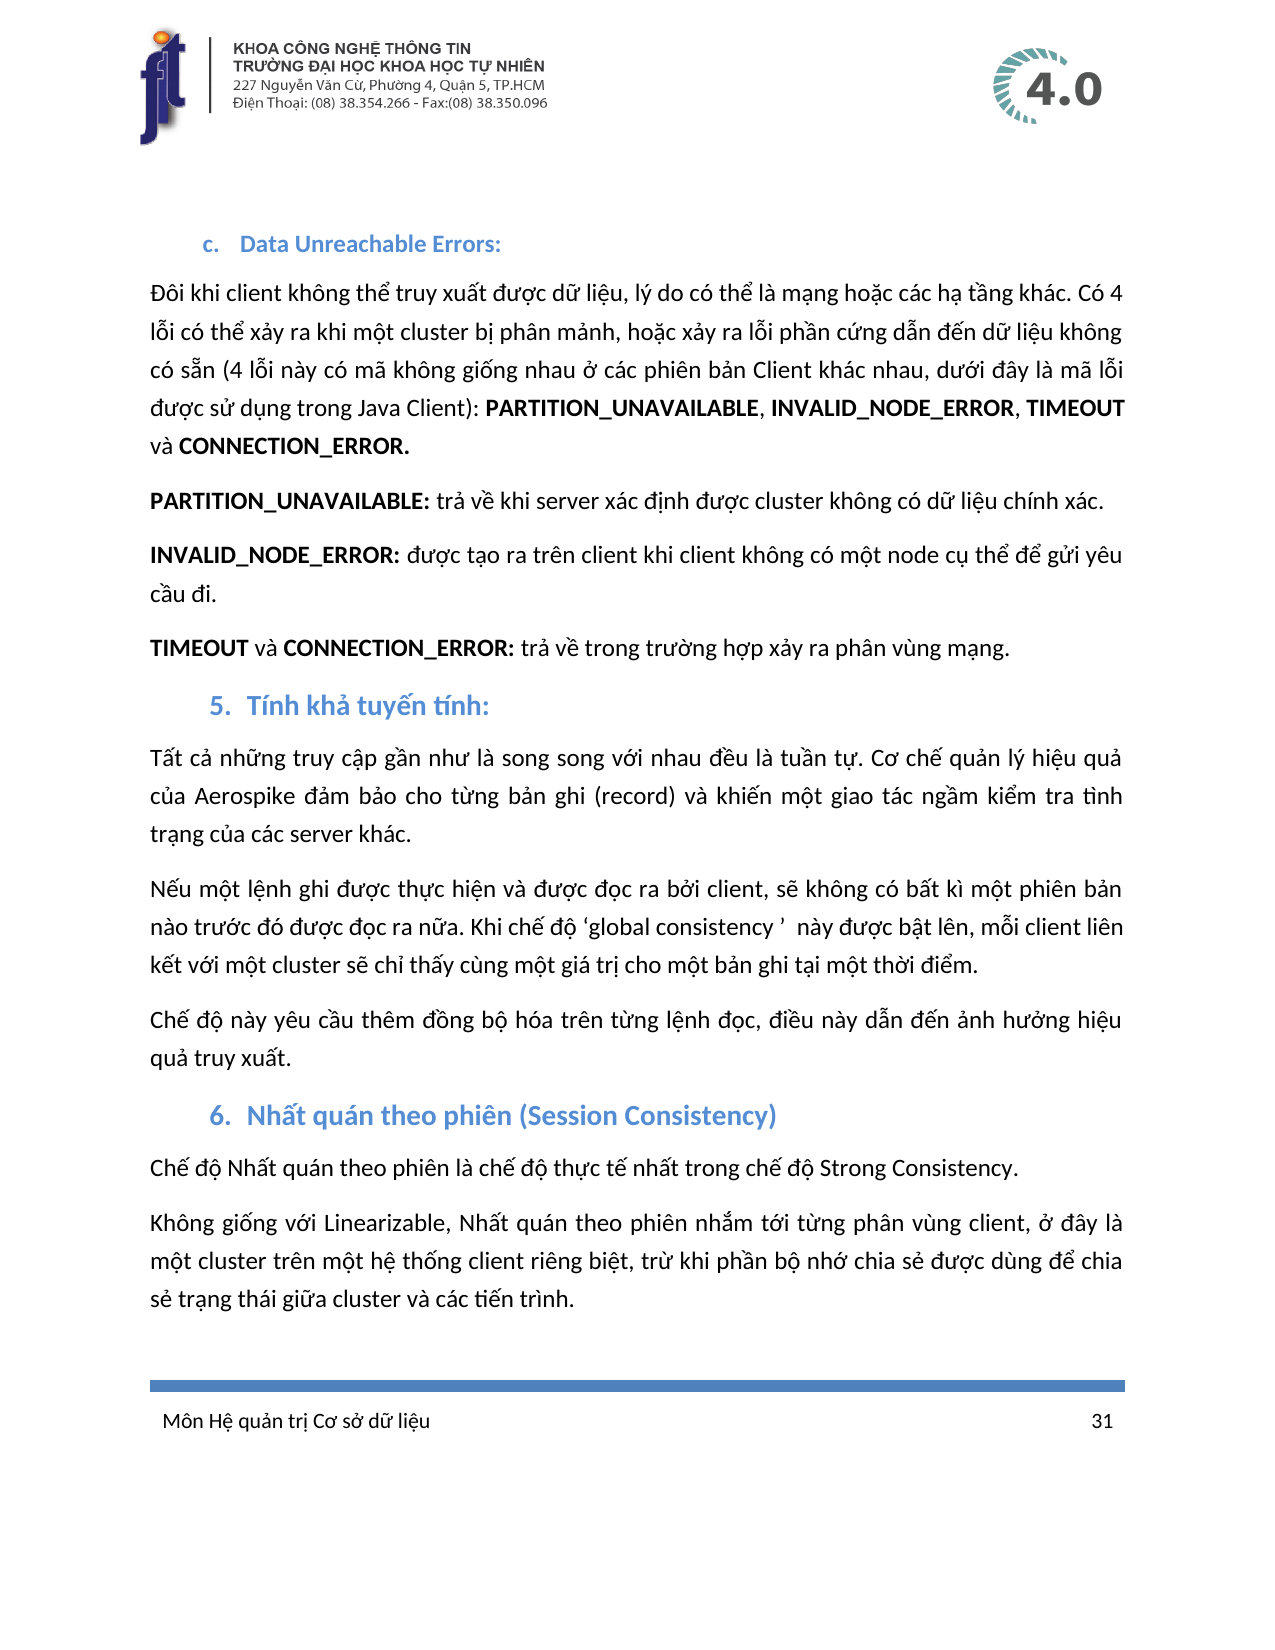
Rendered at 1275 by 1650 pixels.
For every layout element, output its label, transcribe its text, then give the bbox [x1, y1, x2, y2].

list Data Unreachable Errors: [202, 228, 1125, 258]
text Chế độ Nhất quán theo phiên là chế độ thực tế nhất trong chế độ Strong Consistency. [150, 1152, 1125, 1183]
text TIMEOUT và CONNECTION_ERROR: trả về trong trường hợp xảy ra phân vùng mạng. [150, 632, 1125, 663]
text Nếu một lệnh ghi được thực hiện và được đọc ra bởi client, sẽ không có bất kì một phiên bản nào trước đó được đọc ra nữa. Khi chế độ ‘global consistency ’ này được bật lên, mỗi client liên kết với một cluster sẽ chỉ thấy cùng một giá trị cho một bản ghi tại một thời điểm. [150, 873, 1125, 980]
picture [117, 21, 580, 167]
text Đôi khi client không thể truy xuất được dữ liệu, lý do có thể là mạng hoặc các hạ tầng khác. Có 4 lỗi có thể xảy ra khi một cluster bị phân mảnh, hoặc xảy ra lỗi phần cứng dẫn đến dữ liệu không có sẵn (4 lỗi này có mã không giống nhau ở các phiên bản Client khác nhau, dưới đây là mã lỗi được sử dụng trong Java Client): PARTITION_UNAVAILABLE, INVALID_NODE_ERROR, TIMEOUT và CONNECTION_ERROR. [150, 277, 1125, 461]
text PARTITION_UNAVAILABLE: trả về khi server xác định được cluster không có dữ liệu chính xác. [150, 485, 1125, 515]
list Nhất quán theo phiên (Session Consistency) [209, 1097, 1125, 1133]
list Tính khả tuyến tính: [209, 687, 1125, 723]
text INVALID_NODE_ERROR: được tạo ra trên client khi client không có một node cụ thể để gửi yêu cầu đi. [150, 539, 1125, 608]
text Chế độ này yêu cầu thêm đồng bộ hóa trên từng lệnh đọc, điều này dẫn đến ảnh hưởng hiệu quả truy xuất. [150, 1004, 1125, 1073]
text Tất cả những truy cập gần như là song song với nhau đều là tuần tự. Cơ chế quản lý hiệu quả của Aerospike đảm bảo cho từng bản ghi (record) và khiến một giao tác ngầm kiểm tra tình trạng của các server khác. [150, 742, 1125, 849]
picture [985, 41, 1108, 127]
